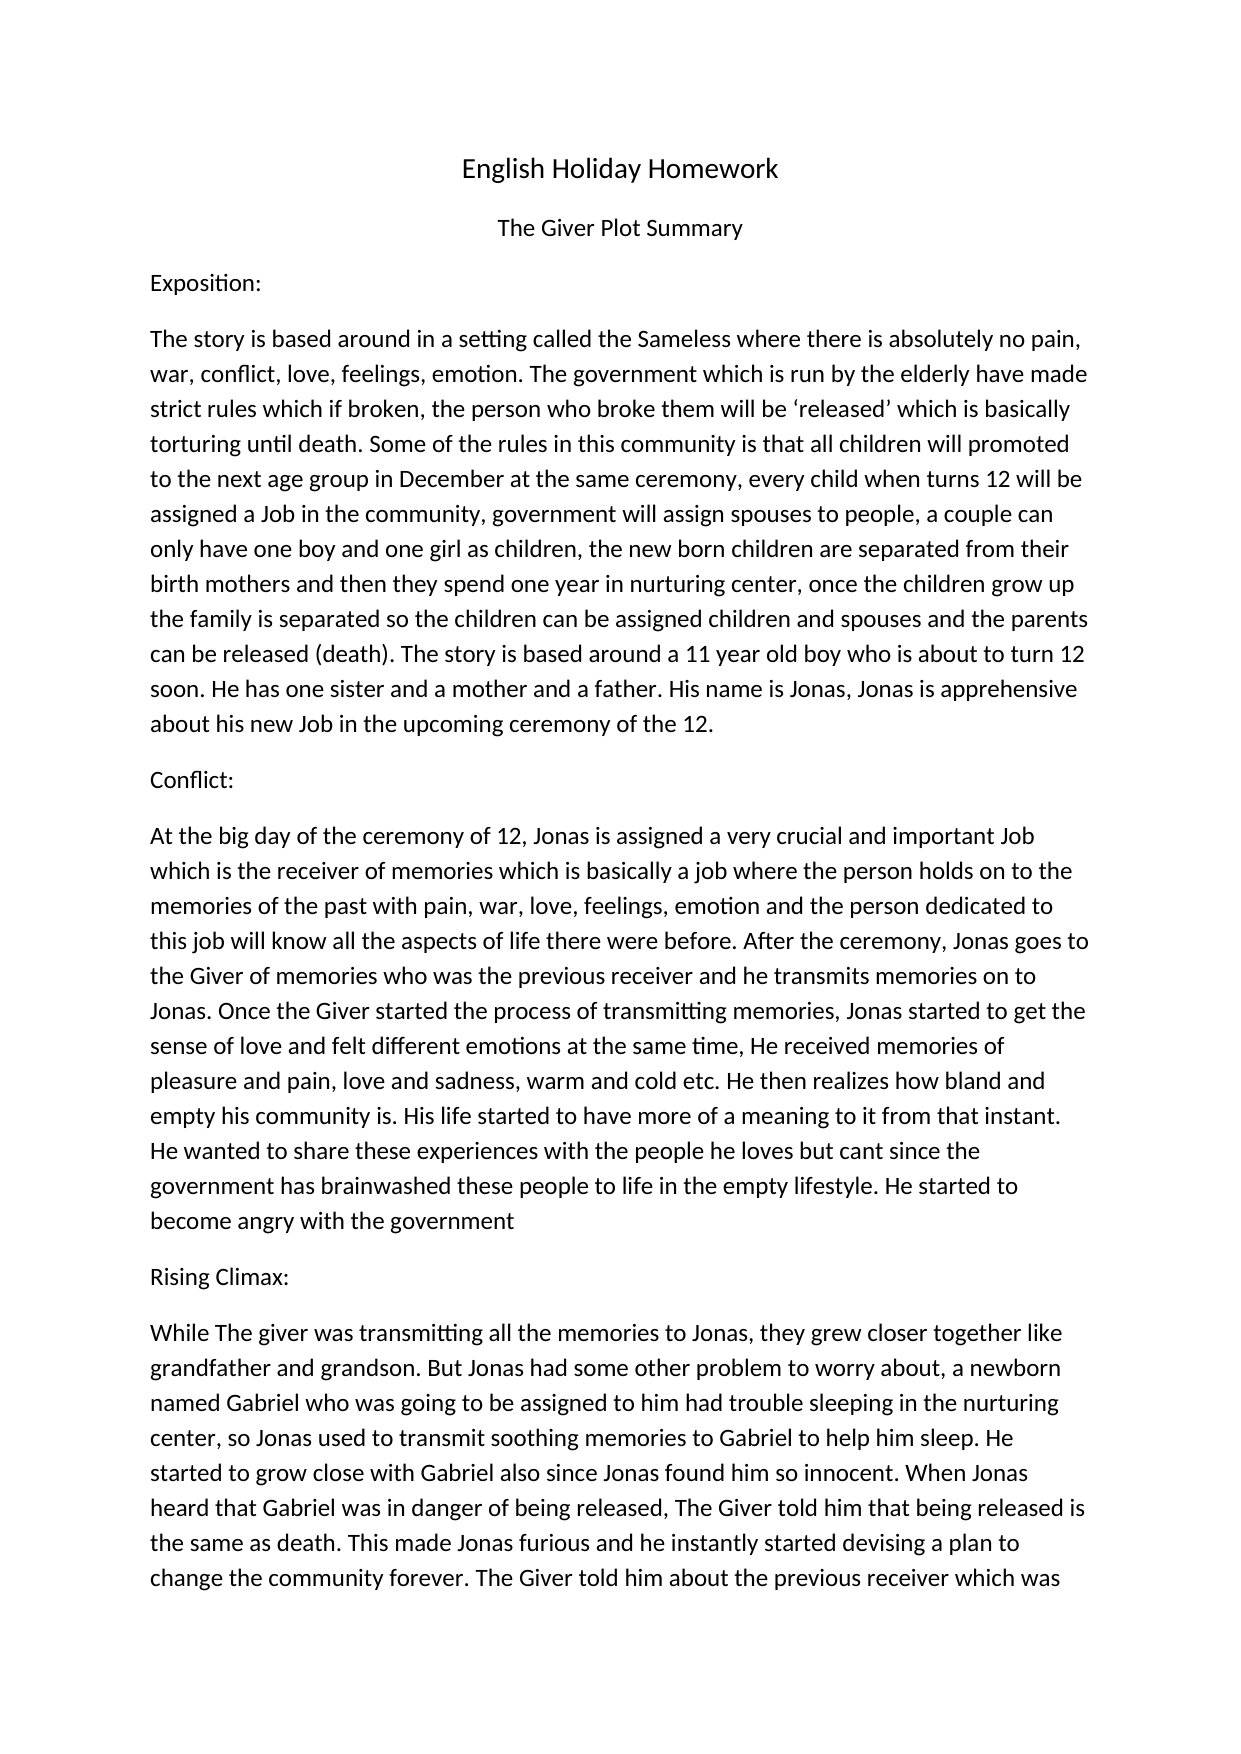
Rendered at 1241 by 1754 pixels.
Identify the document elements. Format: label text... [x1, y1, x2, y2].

text Exposition: [150, 268, 1090, 298]
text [150, 1317, 1090, 1592]
text Rising Climax: [150, 1261, 1090, 1291]
text English Holiday Homework [150, 150, 1090, 186]
text At the big day of the ceremony of 12, Jonas is assigned a very crucial and important Job which is the receiver of memories which is basically a job where the person holds on to the memories of the past with pain, war, love, feelings, emotion and the person dedicated to this job will know all the aspects of life there were before. After the ceremony, Jonas goes to the Giver of memories who was the previous receiver and he transmits memories on to Jonas. Once the Giver started the process of transmitting memories, Jonas started to get the sense of love and felt different emotions at the same time, He received memories of pleasure and pain, love and sadness, warm and cold etc. He then realizes how bland and empty his community is. His life started to have more of a meaning to it from that instant. He wanted to share these experiences with the people he loves but cant since the government has brainwashed these people to life in the empty lifestyle. He started to become angry with the government [150, 820, 1090, 1236]
text The Giver Plot Summary [150, 212, 1090, 242]
text Conflict: [150, 764, 1090, 795]
text The story is based around in a setting called the Sameless where there is absolutely no pain, war, conflict, love, feelings, emotion. The government which is run by the elderly have made strict rules which if broken, the person who broke them will be ‘released’ which is basically torturing until death. Some of the rules in this community is that all children will promoted to the next age group in December at the same ceremony, every child when turns 12 will be assigned a Job in the community, government will assign spouses to people, a couple can only have one boy and one girl as children, the new born children are separated from their birth mothers and then they spend one year in nurturing center, once the children grow up the family is separated so the children can be assigned children and spouses and the parents can be released (death). The story is based around a 11 year old boy who is about to turn 12 soon. He has one sister and a mother and a father. His name is Jonas, Jonas is apprehensive about his new Job in the upcoming ceremony of the 12. [150, 323, 1090, 739]
